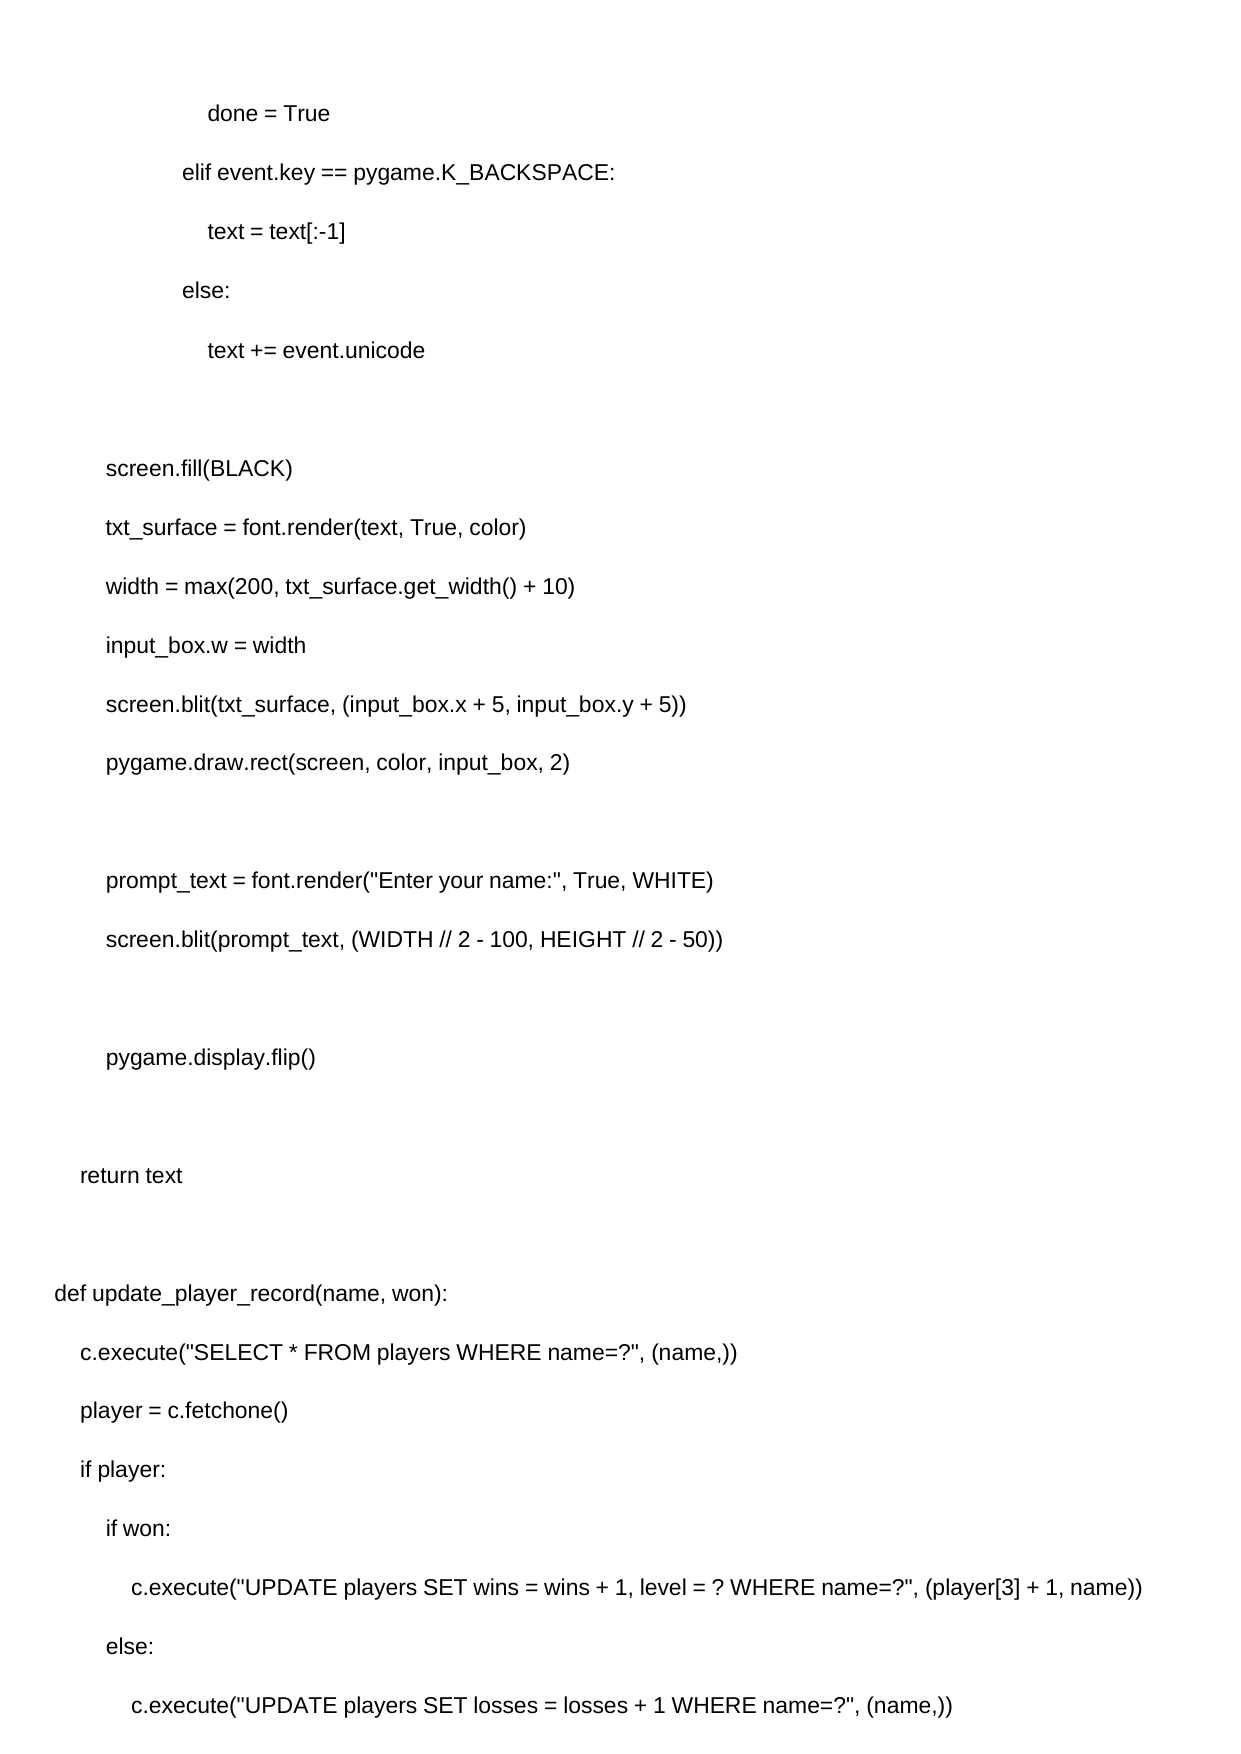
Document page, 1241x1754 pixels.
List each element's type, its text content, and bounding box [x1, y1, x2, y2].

text elif event.key == pygame.K_BACKSPACE: text = text[:-1] [182, 159, 630, 244]
text prompt_text = font.render("Enter your name:", True, WHITE) screen.blit(prompt_text, (WIDTH // 2 - 100, HEIGHT // 2 - 50)) [106, 867, 797, 953]
text c.execute("UPDATE players SET losses = losses + 1 WHERE name=?", (name,)) [131, 1692, 1192, 1718]
text txt_surface = font.render(text, True, color) width = max(200, txt_surface.get_width() + 10) input_box.w = width [105, 514, 578, 658]
text if player: if won: [80, 1456, 175, 1542]
text done = True [207, 100, 1192, 127]
text c.execute("UPDATE players SET wins = wins + 1, level = ? WHERE name=?", (player[3] + 1, name)) else: [106, 1574, 1173, 1659]
text return text [80, 1162, 1192, 1188]
text text += event.unicode [207, 337, 1192, 363]
text screen.fill(BLACK) [106, 455, 1192, 481]
text else: [182, 277, 1192, 303]
text c.execute("SELECT * FROM players WHERE name=?", (name,)) player = c.fetchone() [80, 1339, 797, 1424]
text pygame.display.flip() [106, 1044, 1192, 1070]
text def update_player_record(name, won): [54, 1280, 1192, 1306]
text screen.blit(txt_surface, (input_box.x + 5, input_box.y + 5)) pygame.draw.rect(screen, color, input_box, 2) [106, 691, 797, 776]
